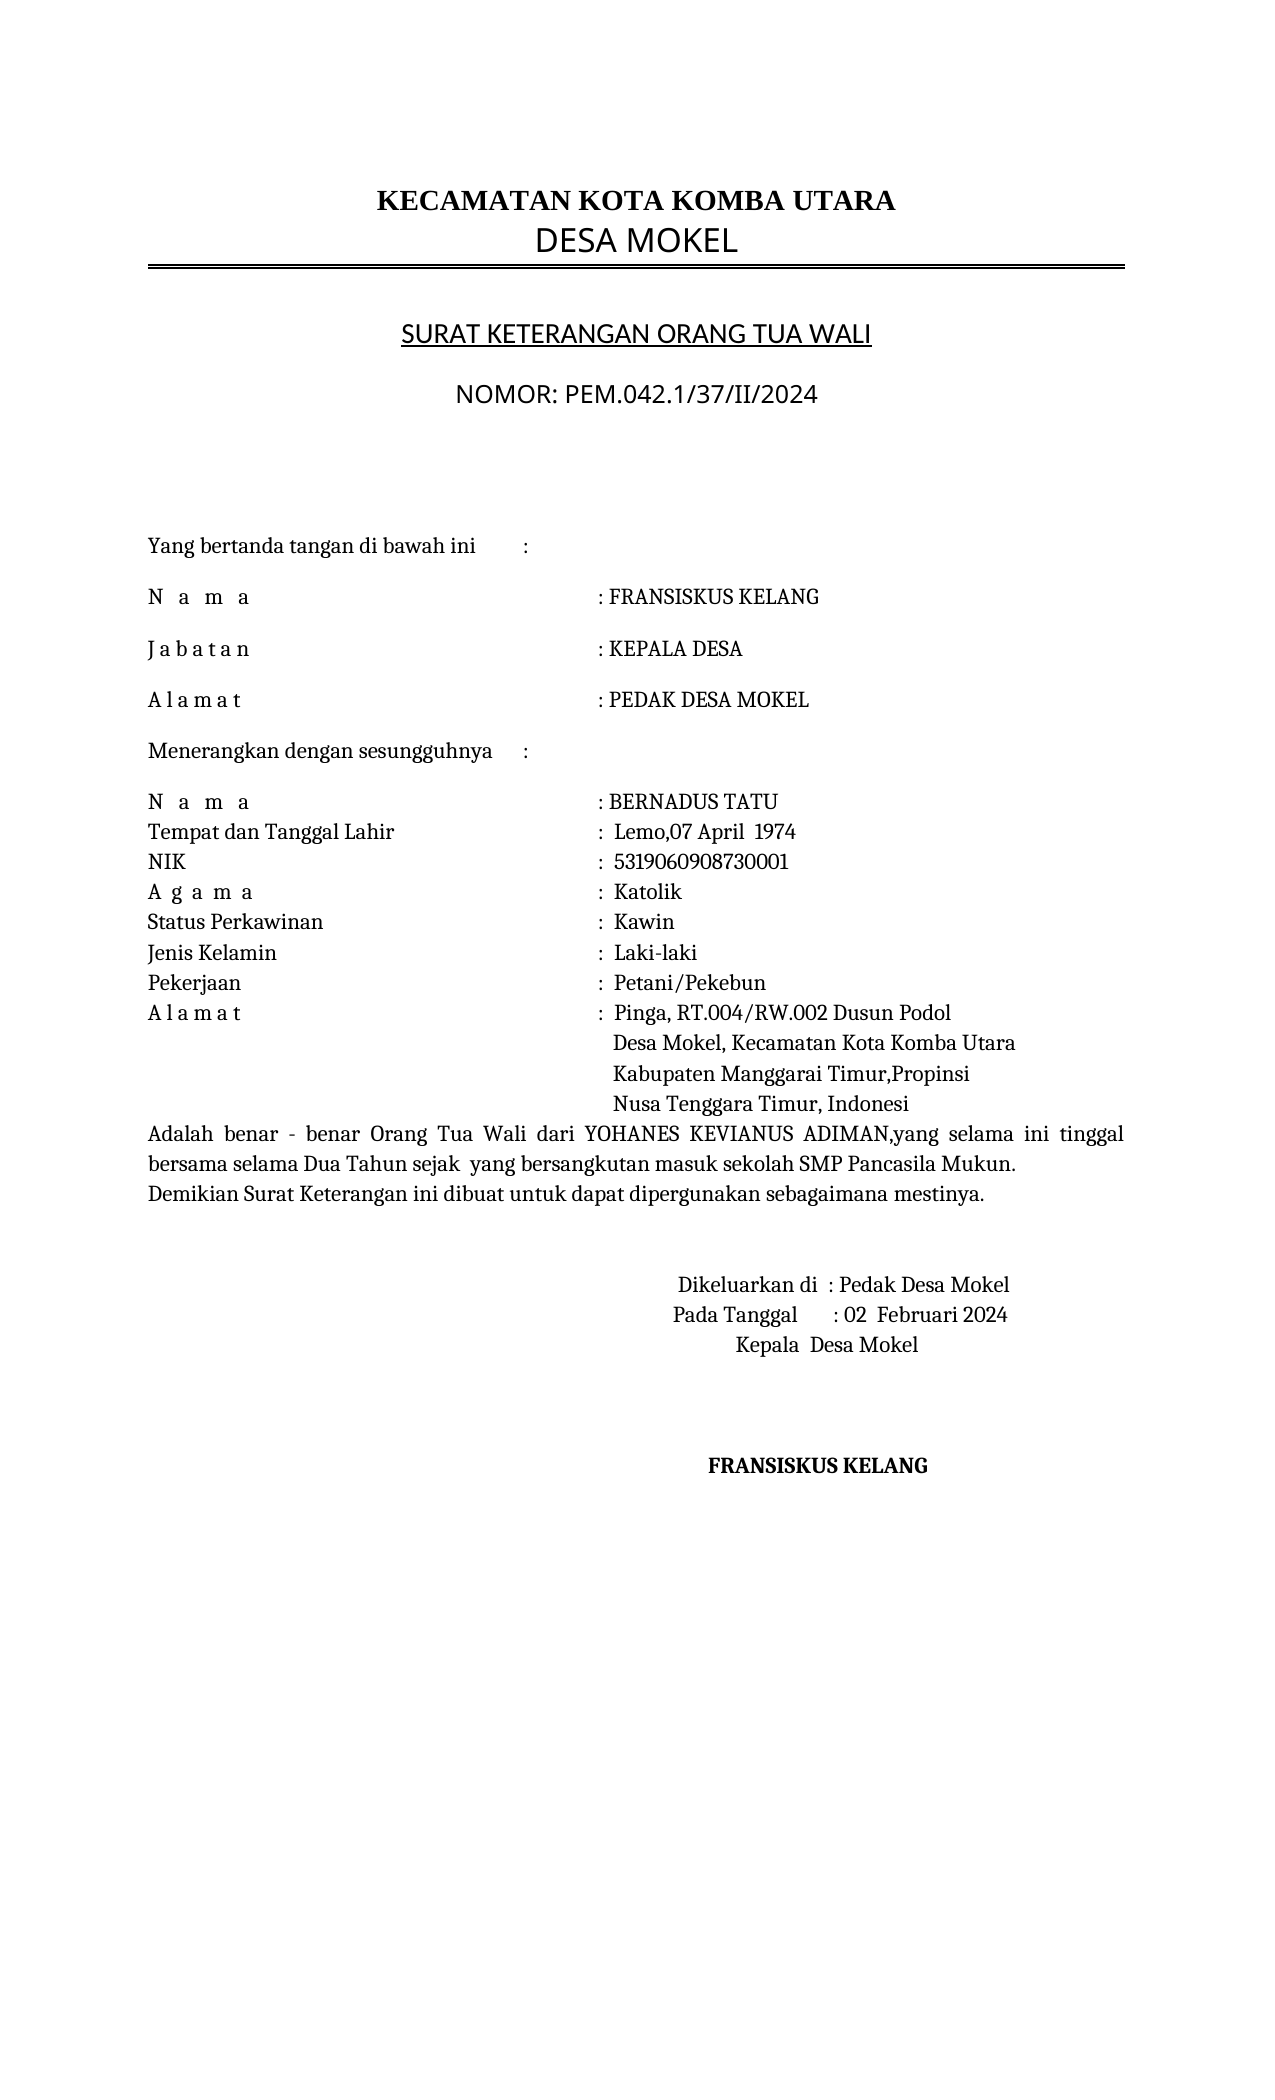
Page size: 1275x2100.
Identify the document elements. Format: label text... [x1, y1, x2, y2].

text Jenis Kelamin : Laki-laki [148, 939, 1125, 966]
text DESA MOKEL [148, 217, 1125, 264]
text NIK : 5319060908730001 [148, 849, 1125, 875]
text A l a m a t : PEDAK DESA MOKEL [148, 686, 1125, 713]
text Pada Tanggal : 02 Februari 2024 [598, 1302, 1125, 1328]
text Tempat dan Tanggal Lahir : Lemo,07 April 1974 [148, 819, 1125, 845]
text Adalah benar - benar Orang Tua Wali dari YOHANES KEVIANUS ADIMAN,yang selama ini tinggal bersama selama Dua Tahun sejak yang bersangkutan masuk sekolah SMP Pancasila Mukun. [148, 1121, 1125, 1177]
list Kepala Desa Mokel [710, 1332, 1125, 1359]
text Demikian Surat Keterangan ini dibuat untuk dapat dipergunakan sebagaimana mestinya. [148, 1181, 1125, 1208]
text NOMOR: PEM.042.1/37/II/2024 [148, 377, 1125, 411]
text SURAT KETERANGAN ORANG TUA WALI [148, 315, 1125, 350]
text J a b a t a n : KEPALA DESA [148, 635, 1125, 662]
text Pekerjaan : Petani/Pekebun [148, 970, 1125, 996]
text Menerangkan dengan sesungguhnya : [148, 737, 1125, 764]
text Desa Mokel, Kecamatan Kota Komba Utara [523, 1030, 1125, 1057]
text A l a m a t : Pinga, RT.004/RW.002 Dusun Podol [148, 1000, 1125, 1026]
text FRANSISKUS KELANG [598, 1453, 1125, 1479]
text KECAMATAN KOTA KOMBA UTARA [148, 183, 1125, 217]
text Kabupaten Manggarai Timur,Propinsi [523, 1060, 1125, 1087]
text N a m a : BERNADUS TATU [148, 788, 1125, 815]
text N a m a : FRANSISKUS KELANG [148, 584, 1125, 611]
text Dikeluarkan di : Pedak Desa Mokel [598, 1272, 1125, 1298]
text Status Perkawinan : Kawin [148, 909, 1125, 936]
text Nusa Tenggara Timur, Indonesi [523, 1091, 1125, 1117]
text A g a m a : Katolik [148, 879, 1125, 906]
text Yang bertanda tangan di bawah ini : [148, 533, 1125, 560]
